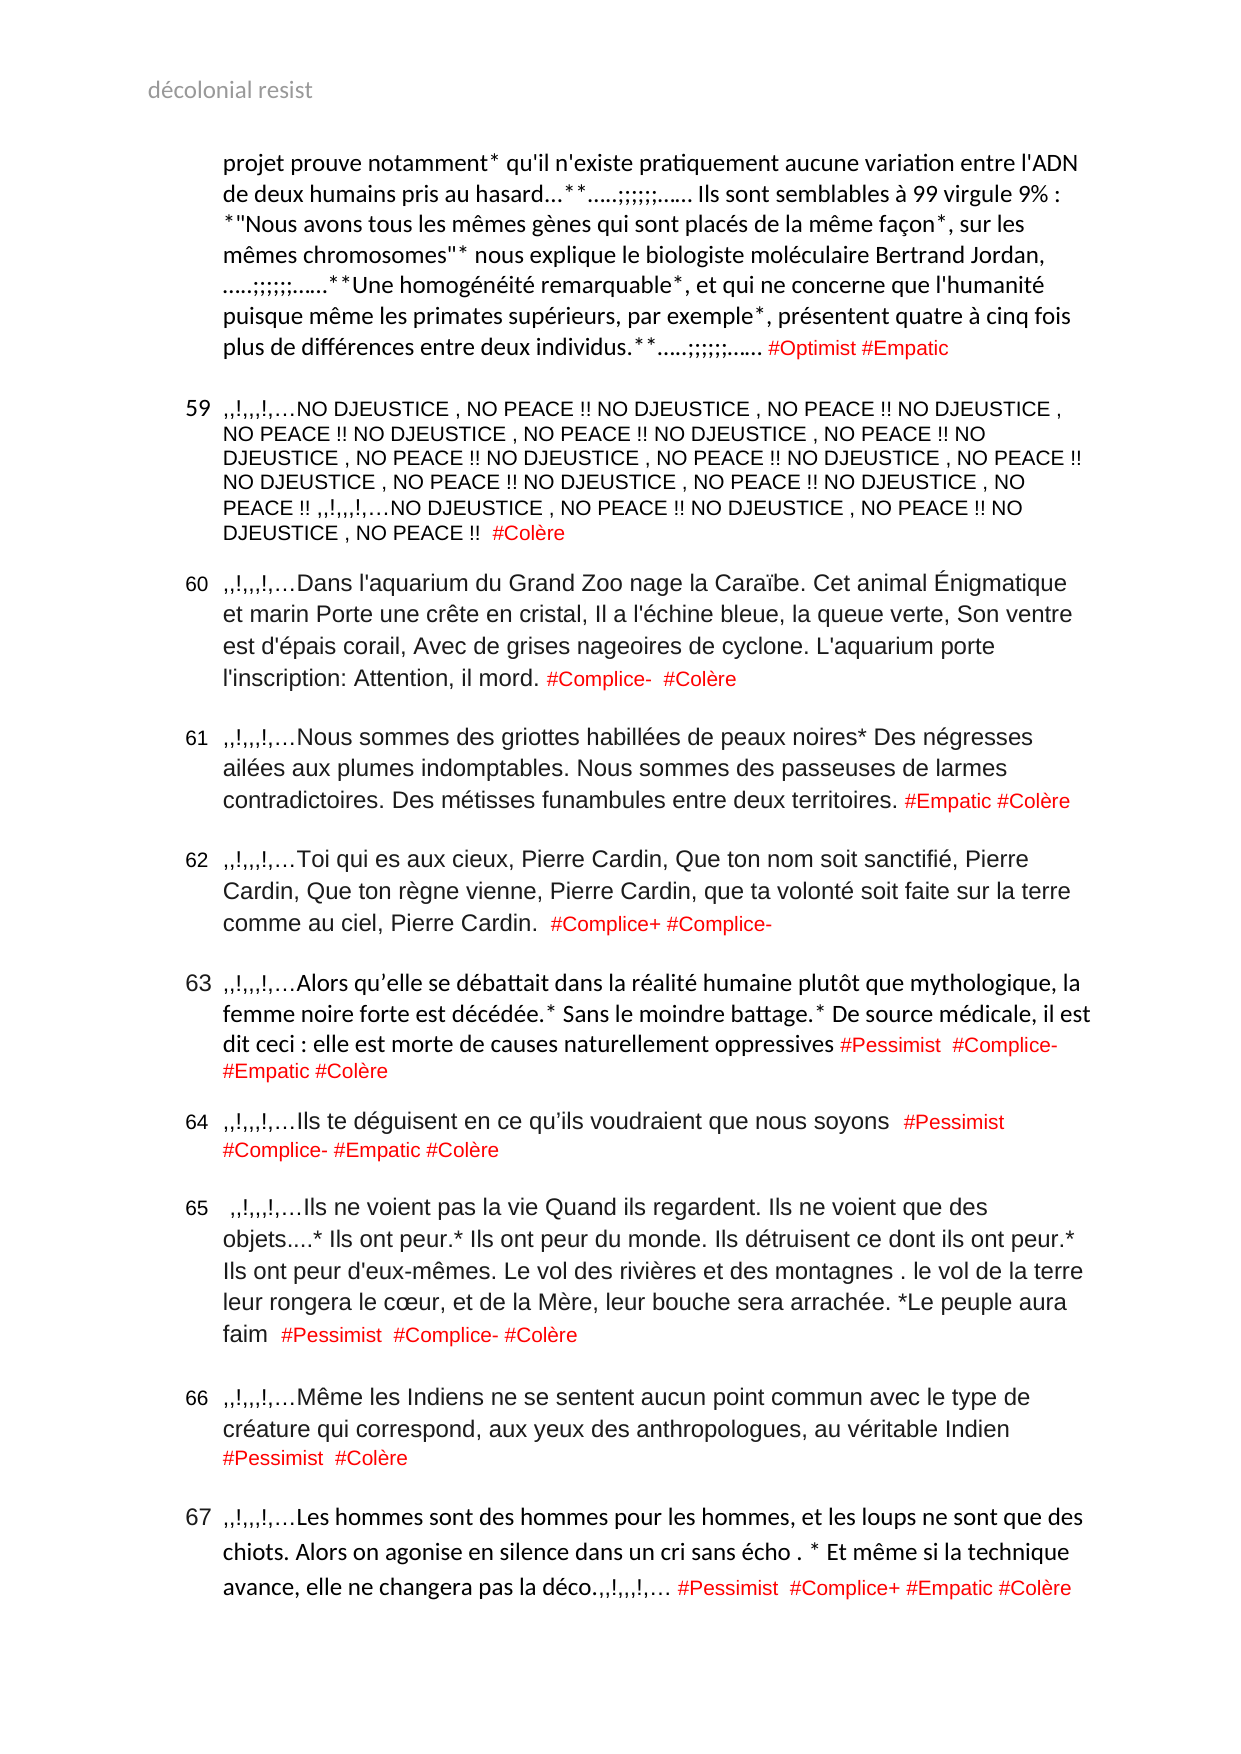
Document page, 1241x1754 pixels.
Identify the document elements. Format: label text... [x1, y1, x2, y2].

list ,,!,,,!,…NO DJEUSTICE , NO PEACE !! NO DJEUSTICE , NO PEACE !! NO DJEUSTICE , NO PEACE !! NO DJEUSTICE , NO PEACE !! NO DJEUSTICE , NO PEACE !! NO DJEUSTICE , NO PEACE !! NO DJEUSTICE , NO PEACE !! NO DJEUSTICE , NO PEACE !! NO DJEUSTICE , NO PEACE !! NO DJEUSTICE , NO PEACE !! NO DJEUSTICE , NO PEACE !! ,,!,,,!,…NO DJEUSTICE , NO PEACE !! NO DJEUSTICE , NO PEACE !! NO DJEUSTICE , NO PEACE !! #Colère [185, 392, 1093, 544]
list ,,!,,,!,…Même les Indiens ne se sentent aucun point commun avec le type de créature qui correspond, aux yeux des anthropologues, au véritable Indien #Pessimist #Colère [185, 1383, 1093, 1470]
list ,,!,,,!,…Les hommes sont des hommes pour les hommes, et les loups ne sont que des chiots. Alors on agonise en silence dans un cri sans écho . * Et même si la technique avance, elle ne changera pas la déco.,,!,,,!,… #Pessimist #Complice+ #Empatic #Colère [185, 1501, 1093, 1602]
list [185, 148, 1093, 361]
list ,,!,,,!,…Ils te déguisent en ce qu’ils voudraient que nous soyons #Pessimist #Complice- #Empatic #Colère [185, 1107, 1093, 1162]
list ,,!,,,!,…Dans l'aquarium du Grand Zoo nage la Caraïbe. Cet animal Énigmatique et marin Porte une crête en cristal, Il a l'échine bleue, la queue verte, Son ventre est d'épais corail, Avec de grises nageoires de cyclone. L'aquarium porte l'inscription: Attention, il mord. #Complice- #Colère [185, 568, 1093, 691]
list ,,!,,,!,…Alors qu’elle se débattait dans la réalité humaine plutôt que mythologique, la femme noire forte est décédée.* Sans le moindre battage.* De source médicale, il est dit ceci : elle est morte de causes naturellement oppressives #Pessimist #Complice- #Empatic #Colère [185, 968, 1093, 1083]
list ,,!,,,!,…Nous sommes des griottes habillées de peaux noires* Des négresses ailées aux plumes indomptables. Nous sommes des passeuses de larmes contradictoires. Des métisses funambules entre deux territoires. #Empatic #Colère [185, 723, 1093, 813]
list ,,!,,,!,…Toi qui es aux cieux, Pierre Cardin, Que ton nom soit sanctifié, Pierre Cardin, Que ton règne vienne, Pierre Cardin, que ta volonté soit faite sur la terre comme au ciel, Pierre Cardin. #Complice+ #Complice- [185, 845, 1093, 936]
list ,,!,,,!,…Ils ne voient pas la vie Quand ils regardent. Ils ne voient que des objets....* Ils ont peur.* Ils ont peur du monde. Ils détruisent ce dont ils ont peur.* Ils ont peur d'eux-mêmes. Le vol des rivières et des montagnes . le vol de la terre leur rongera le cœur, et de la Mère, leur bouche sera arrachée. *Le peuple aura faim #Pessimist #Complice- #Colère [185, 1193, 1093, 1347]
